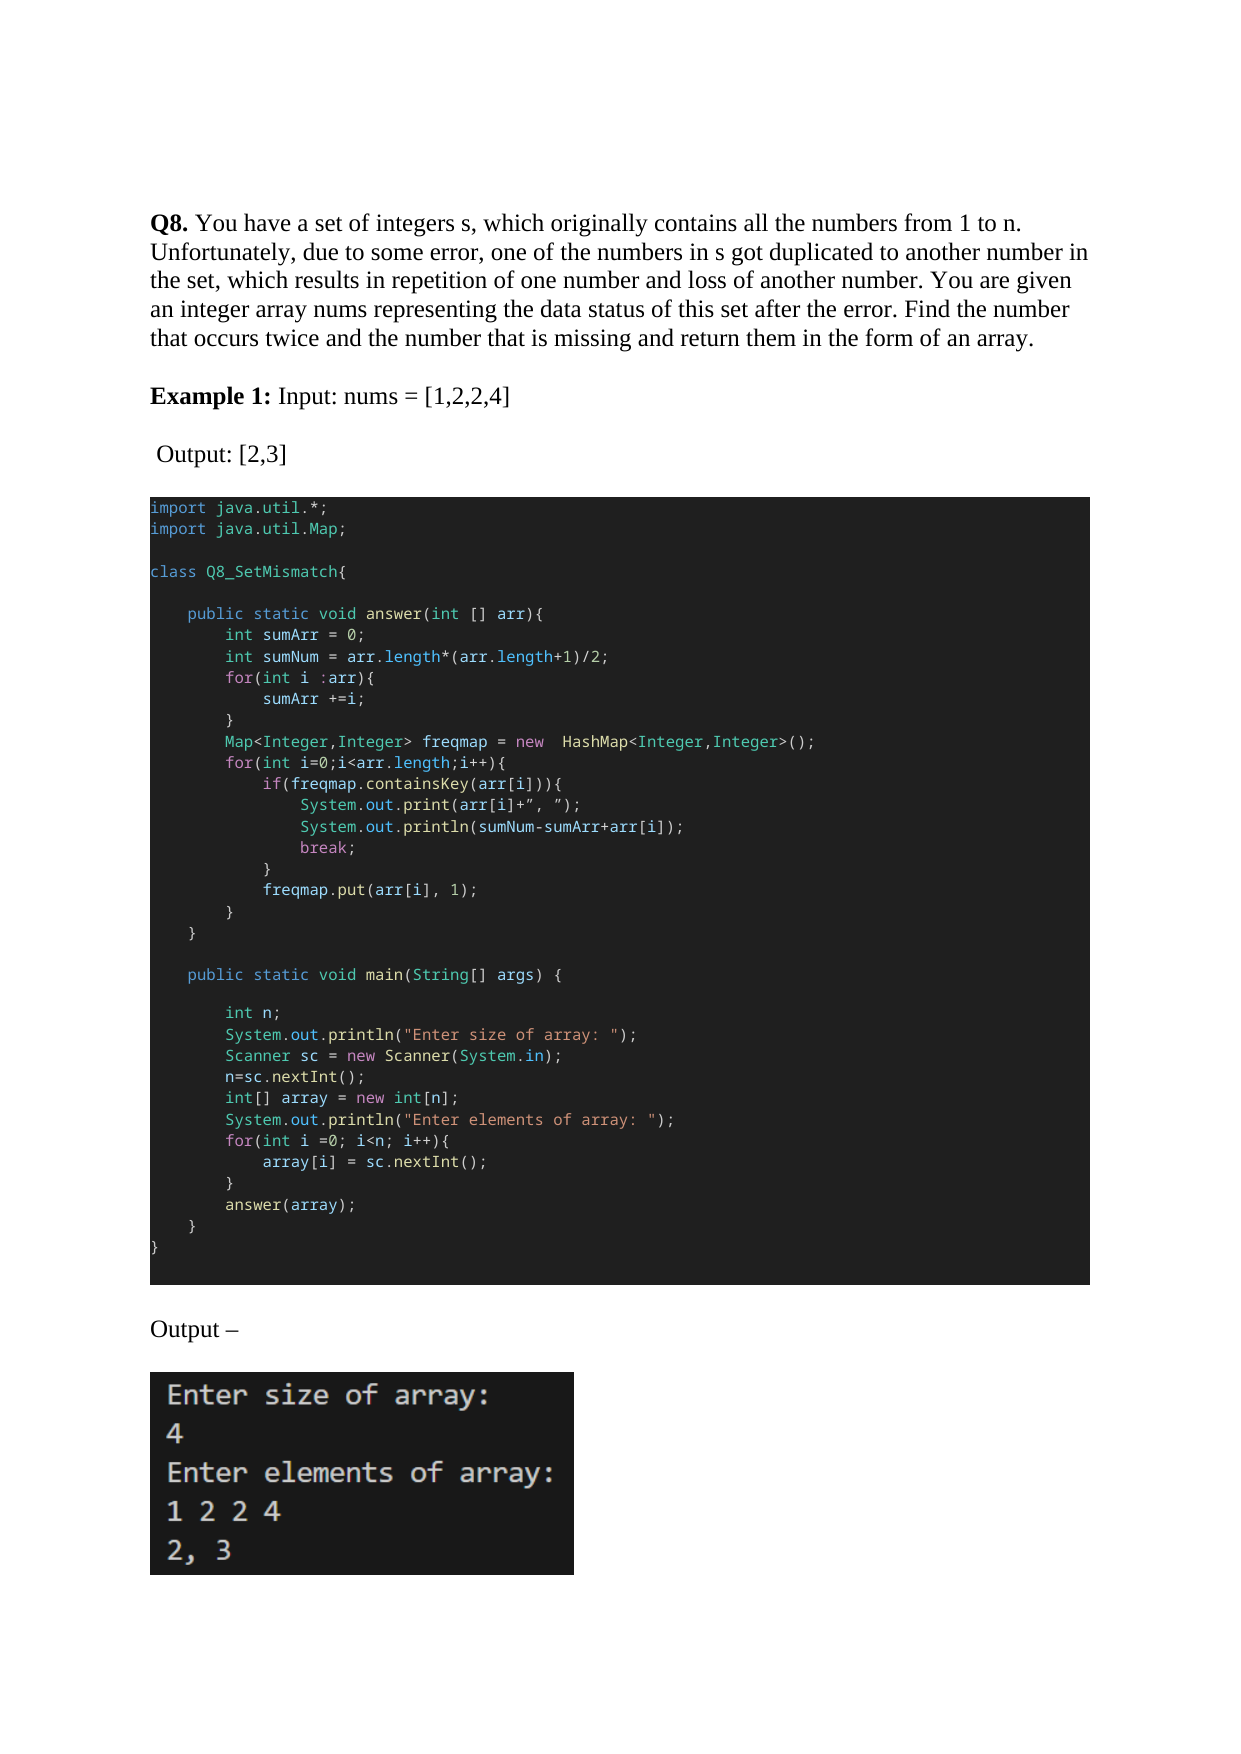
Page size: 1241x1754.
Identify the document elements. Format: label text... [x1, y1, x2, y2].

text } [150, 709, 1090, 730]
text Q8. You have a set of integers s, which originally contains all the numbers from 1 to n. Unfortunately, due to some error, one of the numbers in s got duplicated to another number in the set, which results in repetition of one number and loss of another number. You are given an integer array nums representing the data status of this set after the error. Find the number that occurs twice and the number that is missing and return them in the form of an array. [150, 208, 1090, 352]
text n=sc.nextInt(); [150, 1066, 1090, 1087]
text array[i] = sc.nextInt(); [150, 1151, 1090, 1172]
text public static void main(String[] args) { [150, 964, 1090, 985]
text break; [150, 837, 1090, 858]
text Output: [2,3] [150, 439, 1090, 467]
text System.out.print(arr[i]+”, ”); [150, 794, 1090, 815]
text public static void answer(int [] arr){ [150, 603, 1090, 624]
text class Q8_SetMismatch{ [150, 560, 1090, 582]
text Map<Integer,Integer> freqmap = new HashMap<Integer,Integer>(); [150, 730, 1090, 752]
text } [150, 922, 1090, 943]
text int n; [150, 1002, 1090, 1023]
text freqmap.put(arr[i], 1); [150, 879, 1090, 900]
text int sumArr = 0; [150, 624, 1090, 645]
text } [150, 1214, 1090, 1236]
text sumArr +=i; [150, 688, 1090, 709]
text int[] array = new int[n]; [150, 1087, 1090, 1108]
text Example 1: Input: nums = [1,2,2,4] [150, 381, 1090, 409]
text if(freqmap.containsKey(arr[i])){ [150, 773, 1090, 794]
text import java.util.*; [150, 497, 1090, 518]
text } [150, 900, 1090, 922]
text System.out.println(sumNum-sumArr+arr[i]); [150, 815, 1090, 837]
text } [150, 1172, 1090, 1193]
text Scanner sc = new Scanner(System.in); [150, 1044, 1090, 1066]
text } [150, 1236, 1090, 1257]
text System.out.println("Enter elements of array: "); [150, 1108, 1090, 1129]
text for(int i :arr){ [150, 667, 1090, 688]
picture [150, 1372, 574, 1575]
text int sumNum = arr.length*(arr.length+1)/2; [150, 645, 1090, 667]
text answer(array); [150, 1193, 1090, 1214]
text import java.util.Map; [150, 518, 1090, 539]
text for(int i =0; i<n; i++){ [150, 1129, 1090, 1151]
text System.out.println("Enter size of array: "); [150, 1023, 1090, 1044]
text Output – [150, 1314, 1090, 1343]
text } [150, 858, 1090, 879]
text for(int i=0;i<arr.length;i++){ [150, 752, 1090, 773]
